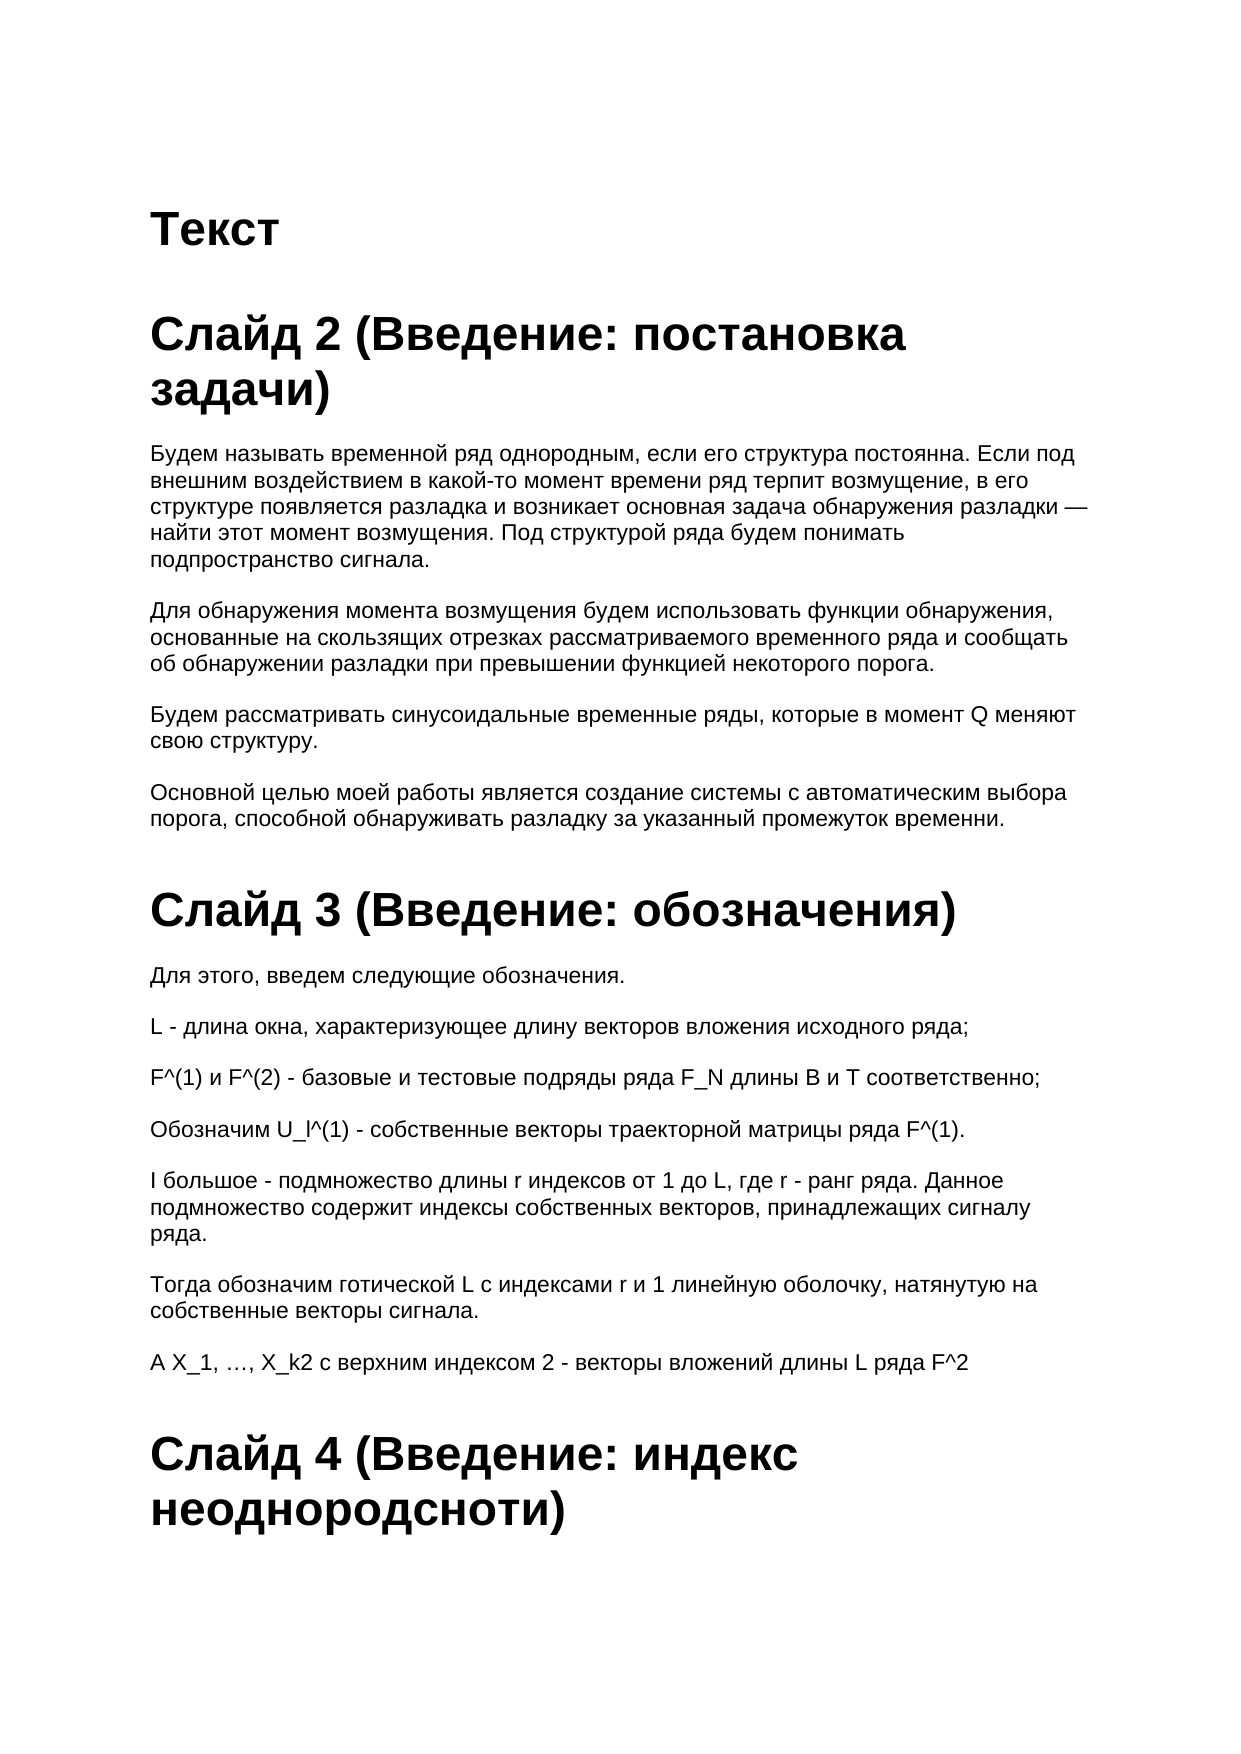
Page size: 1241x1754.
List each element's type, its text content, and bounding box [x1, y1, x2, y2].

text F^(1) и F^(2) - базовые и тестовые подряды ряда F_N длины B и T соответственно; [150, 1064, 1090, 1091]
text Для обнаружения момента возмущения будем использовать функции обнаружения, основанные на скользящих отрезках рассматриваемого временного ряда и сообщать об обнаружении разладки при превышении функцией некоторого порога. [150, 597, 1090, 676]
text I большое - подмножество длины r индексов от 1 до L, где r - ранг ряда. Данное подмножество содержит индексы собственных векторов, принадлежащих сигналу ряда. [150, 1167, 1090, 1246]
subtitle Слайд 4 (Введение: индекс неоднородсноти) [150, 1425, 1090, 1535]
text Будем рассматривать синусоидальные временные ряды, которые в момент Q меняют свою структуру. [150, 701, 1090, 754]
text Тогда обозначим готической L с индексами r и 1 линейную оболочку, натянутую на собственные векторы сигнала. [150, 1271, 1090, 1324]
text Обозначим U_l^(1) - собственные векторы траекторной матрицы ряда F^(1). [150, 1116, 1090, 1142]
subtitle Слайд 2 (Введение: постановка задачи) [150, 305, 1090, 415]
text Основной целью моей работы является создание системы с автоматическим выбора порога, способной обнаруживать разладку за указанный промежуток временни. [150, 779, 1090, 832]
text А X_1, …, X_k2 с верхним индексом 2 - векторы вложений длины L ряда F^2 [150, 1349, 1090, 1375]
text L - длина окна, характеризующее длину векторов вложения исходного ряда; [150, 1013, 1090, 1039]
text Будем называть временной ряд однородным, если его структура постоянна. Если под внешним воздействием в какой-то момент времени ряд терпит возмущение, в его структуре появляется разладка и возникает основная задача обнаружения разладки — найти этот момент возмущения. Под структурой ряда будем понимать подпространство сигнала. [150, 440, 1090, 572]
text Для этого, введем следующие обозначения. [150, 962, 1090, 988]
subtitle Слайд 3 (Введение: обозначения) [150, 882, 1090, 937]
subtitle Текст [150, 200, 1090, 255]
